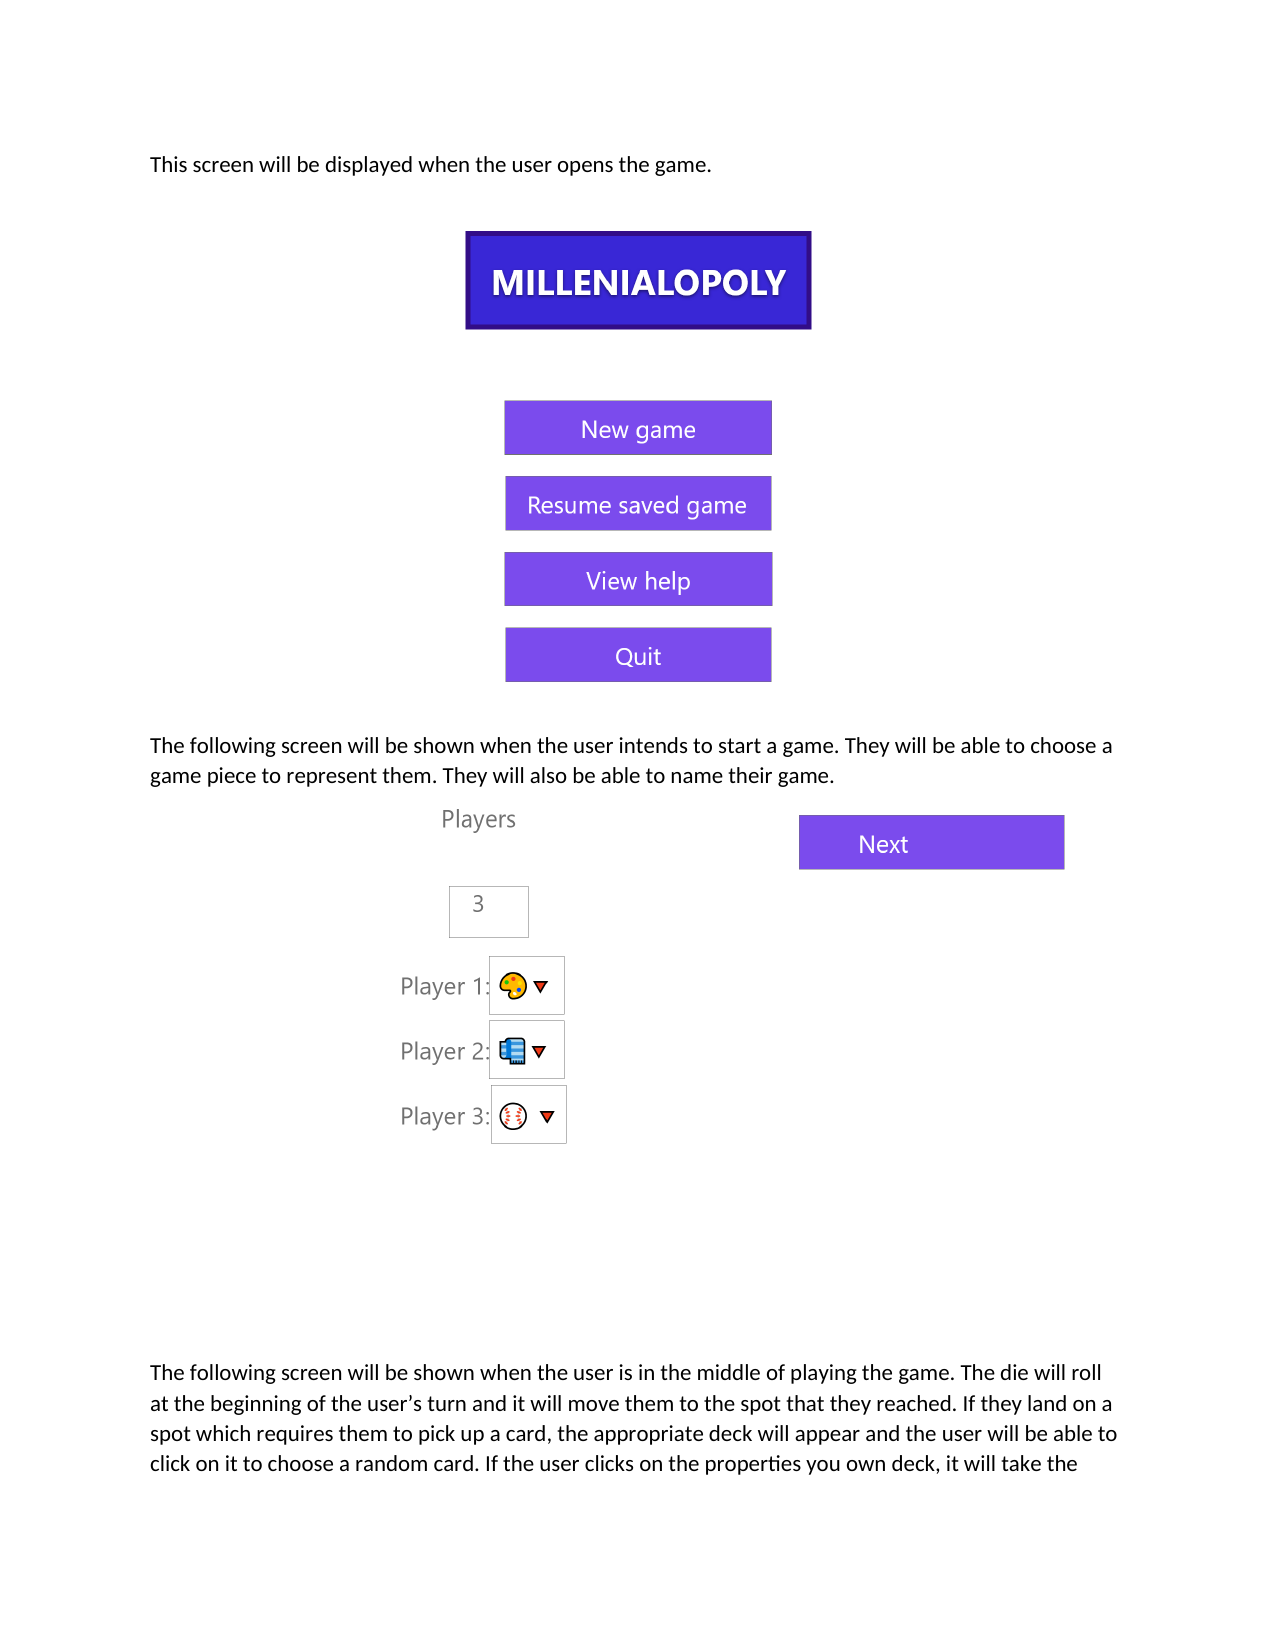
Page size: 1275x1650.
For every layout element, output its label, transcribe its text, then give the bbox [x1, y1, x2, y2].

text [150, 1358, 1125, 1477]
picture [150, 791, 1125, 1340]
text This screen will be displayed when the user opens the game.The following screen will be shown when the user intends to start a game. They will be able to choose a game piece to represent them. They will also be able to name their game. [150, 150, 1125, 180]
picture [150, 180, 1125, 729]
text This screen will be displayed when the user opens the game.The following screen will be shown when the user intends to start a game. They will be able to choose a game piece to represent them. They will also be able to name their game. [150, 729, 1125, 791]
